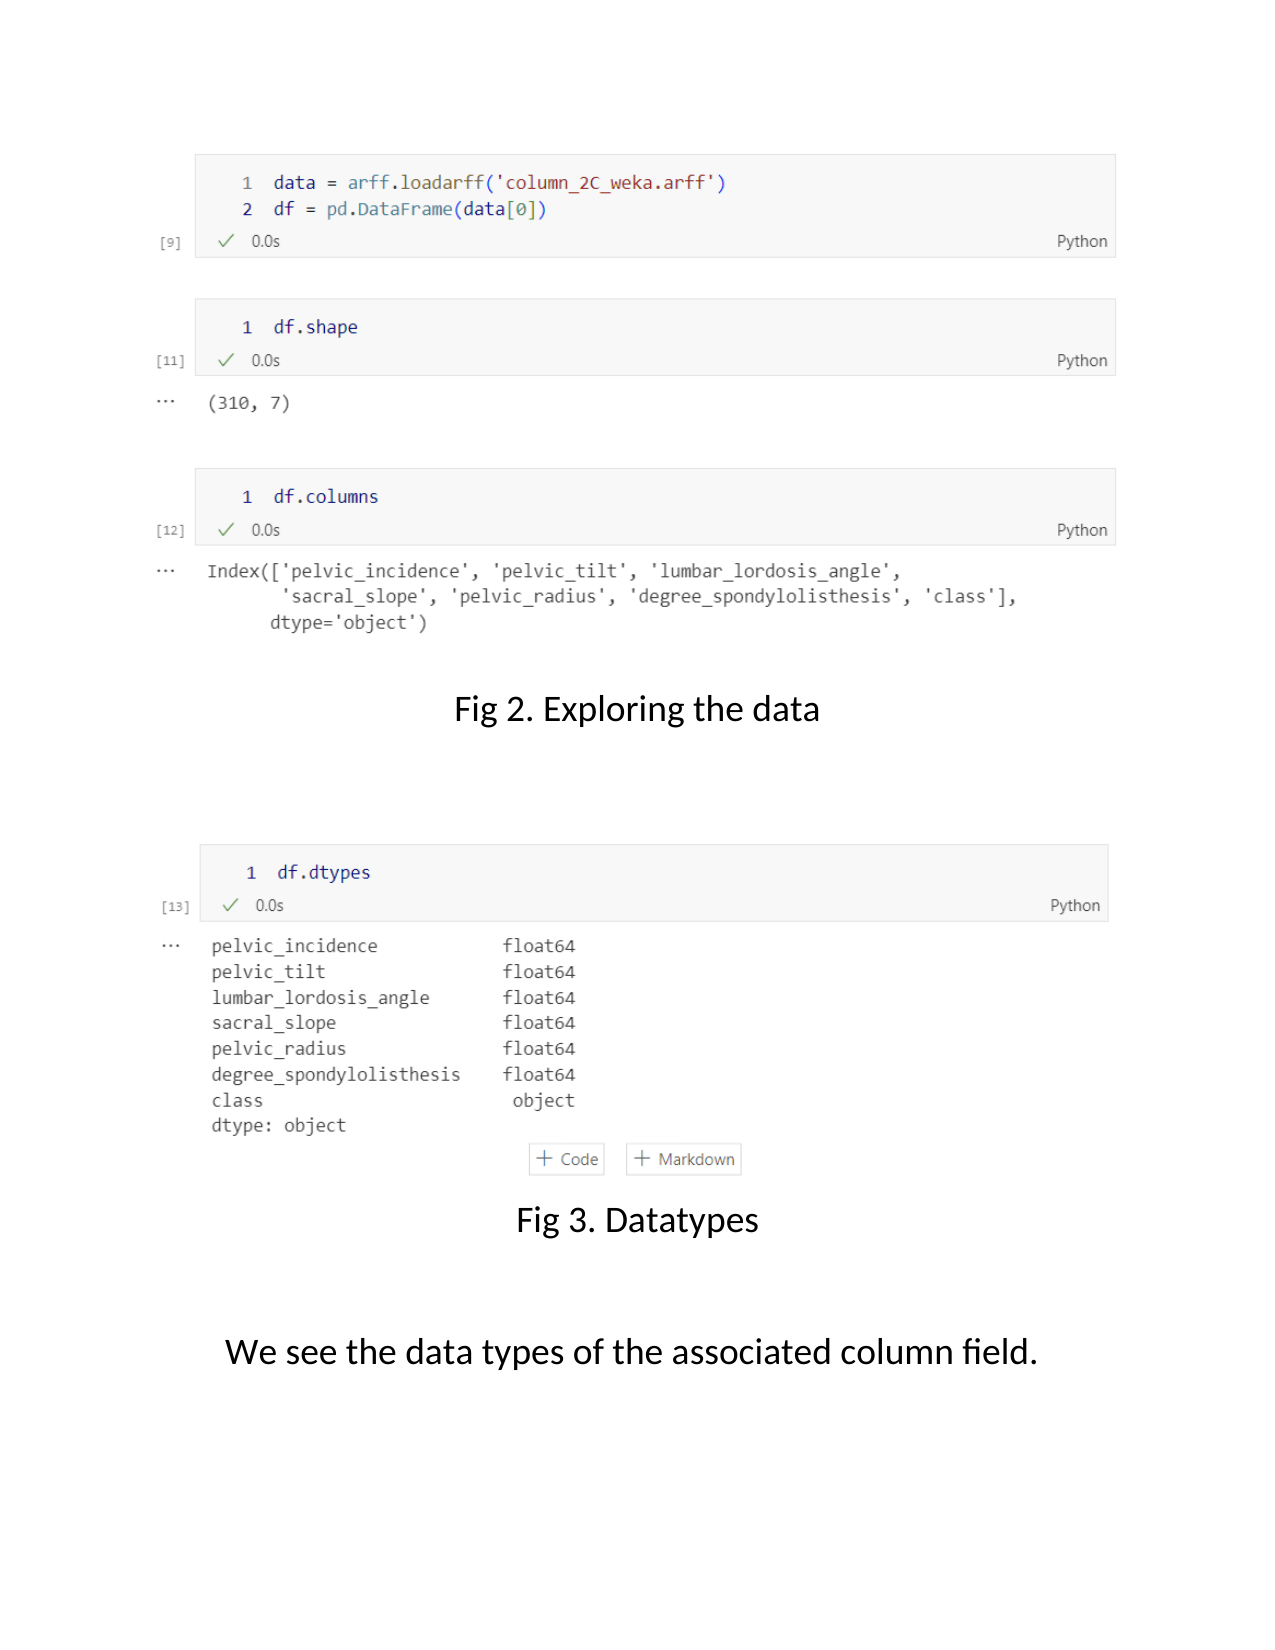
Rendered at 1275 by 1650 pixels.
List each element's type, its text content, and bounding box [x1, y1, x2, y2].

text Fig 2. Exploring the data [150, 684, 1125, 730]
picture [150, 131, 1125, 666]
text Fig 3. Datatypes [150, 1196, 1125, 1242]
text We see the data types of the associated column field. [150, 1328, 1125, 1374]
picture [150, 816, 1125, 1177]
